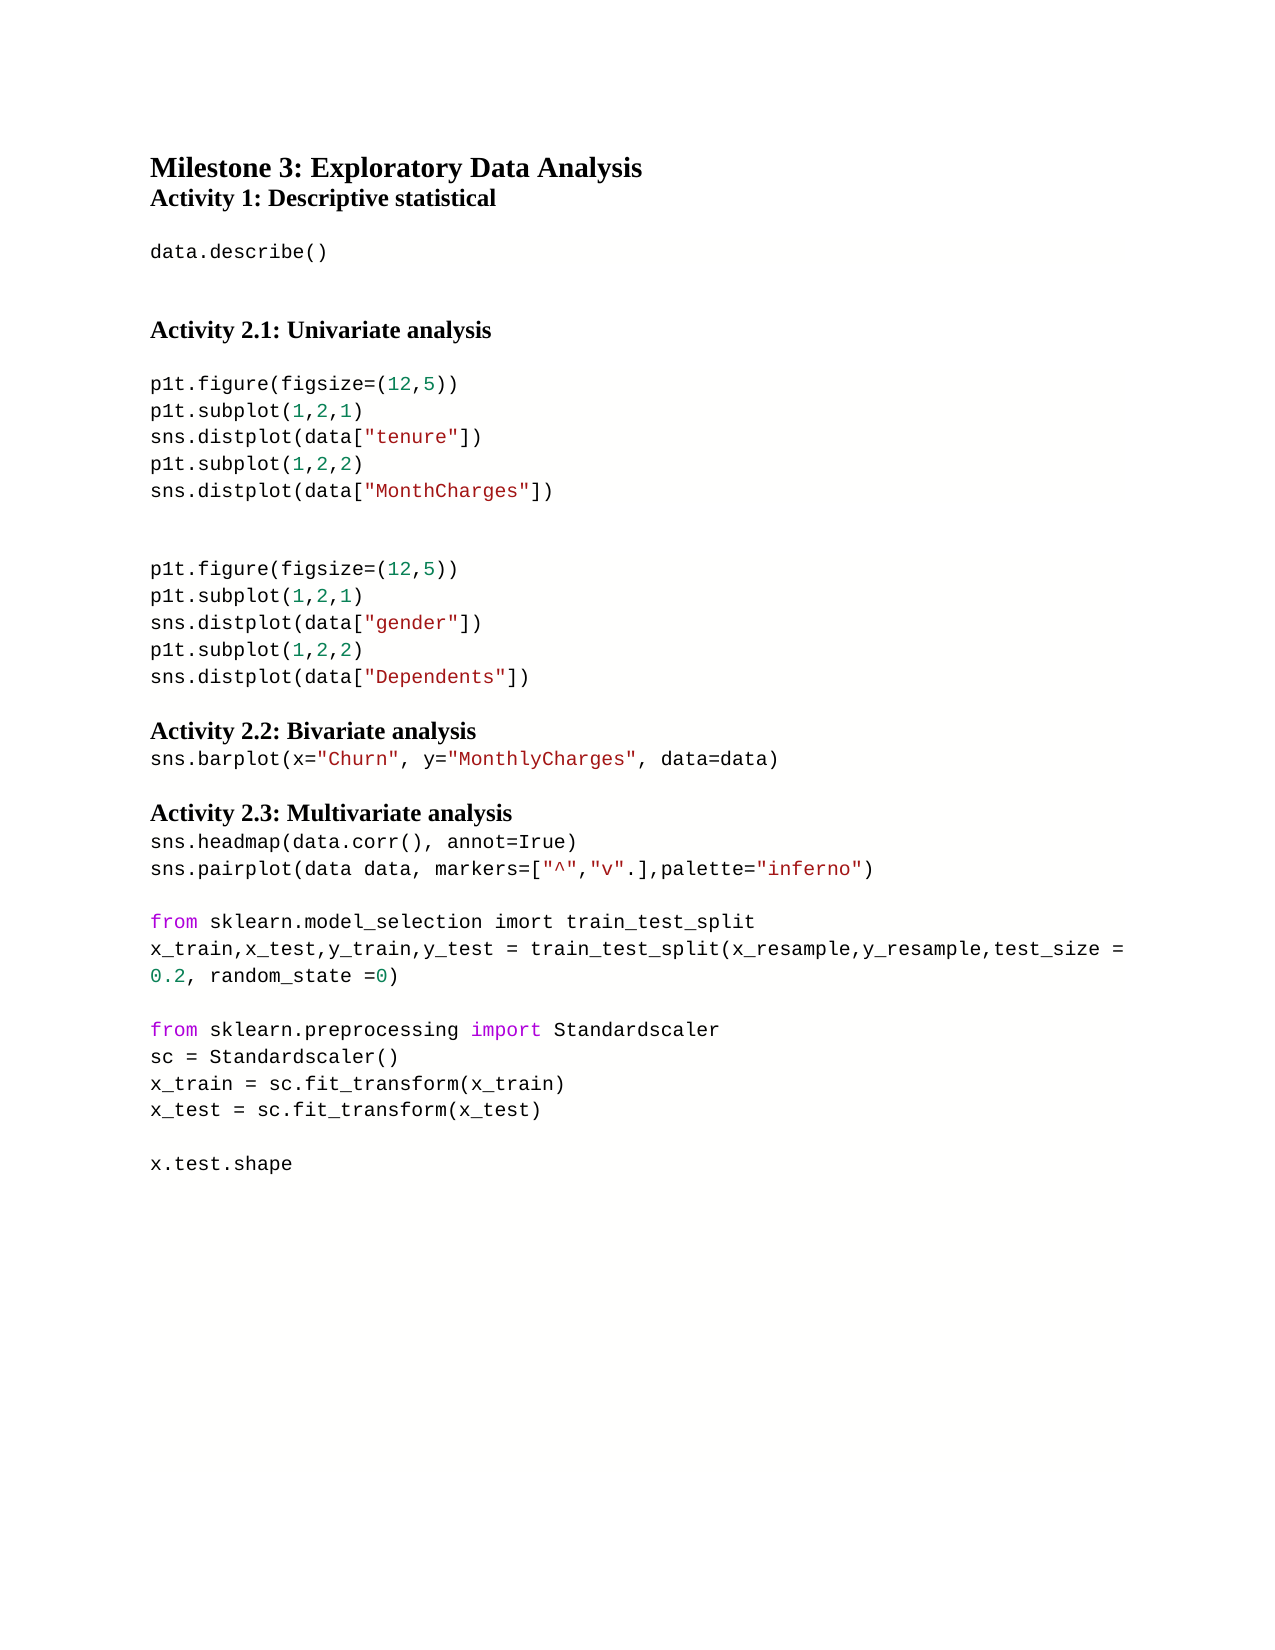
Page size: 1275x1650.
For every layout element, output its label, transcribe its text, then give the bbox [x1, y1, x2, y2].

text Activity 2.2: Bivariate analysis [150, 716, 1125, 744]
text p1t.subplot(1,2,2) [150, 450, 1125, 477]
text sns.distplot(data["Dependents"]) [150, 662, 1125, 689]
text from sklearn.preprocessing import Standardscaler [150, 1015, 1125, 1042]
text x_train,x_test,y_train,y_test = train_test_split(x_resample,y_resample,test_size = 0.2, random_state =0) [150, 934, 1125, 988]
text sns.headmap(data.corr(), annot=Irue) [150, 827, 1125, 854]
text sns.pairplot(data data, markers=["^","v".],palette="inferno") [150, 854, 1125, 881]
text x_test = sc.fit_transform(x_test) [150, 1096, 1125, 1123]
text x.test.shape [150, 1149, 1125, 1176]
text x_train = sc.fit_transform(x_train) [150, 1069, 1125, 1096]
text sns.distplot(data["MonthCharges"]) [150, 477, 1125, 503]
text data.describe() [150, 237, 1125, 264]
text p1t.figure(figsize=(12,5)) [150, 554, 1125, 581]
text sns.distplot(data["tenure"]) [150, 423, 1125, 450]
text sns.distplot(data["gender"]) [150, 608, 1125, 635]
text p1t.subplot(1,2,2) [150, 635, 1125, 662]
text p1t.figure(figsize=(12,5)) [150, 369, 1125, 396]
text sns.barplot(x="Churn", y="MonthlyCharges", data=data) [150, 744, 1125, 771]
text Activity 2.1: Univariate analysis [150, 315, 1125, 344]
text from sklearn.model_selection imort train_test_split [150, 908, 1125, 934]
text sc = Standardscaler() [150, 1042, 1125, 1069]
text p1t.subplot(1,2,1) [150, 581, 1125, 608]
text Milestone 3: Exploratory Data Analysis [150, 150, 1125, 183]
text Activity 2.3: Multivariate analysis [150, 798, 1125, 827]
text p1t.subplot(1,2,1) [150, 396, 1125, 423]
text Activity 1: Descriptive statistical [150, 183, 1125, 212]
